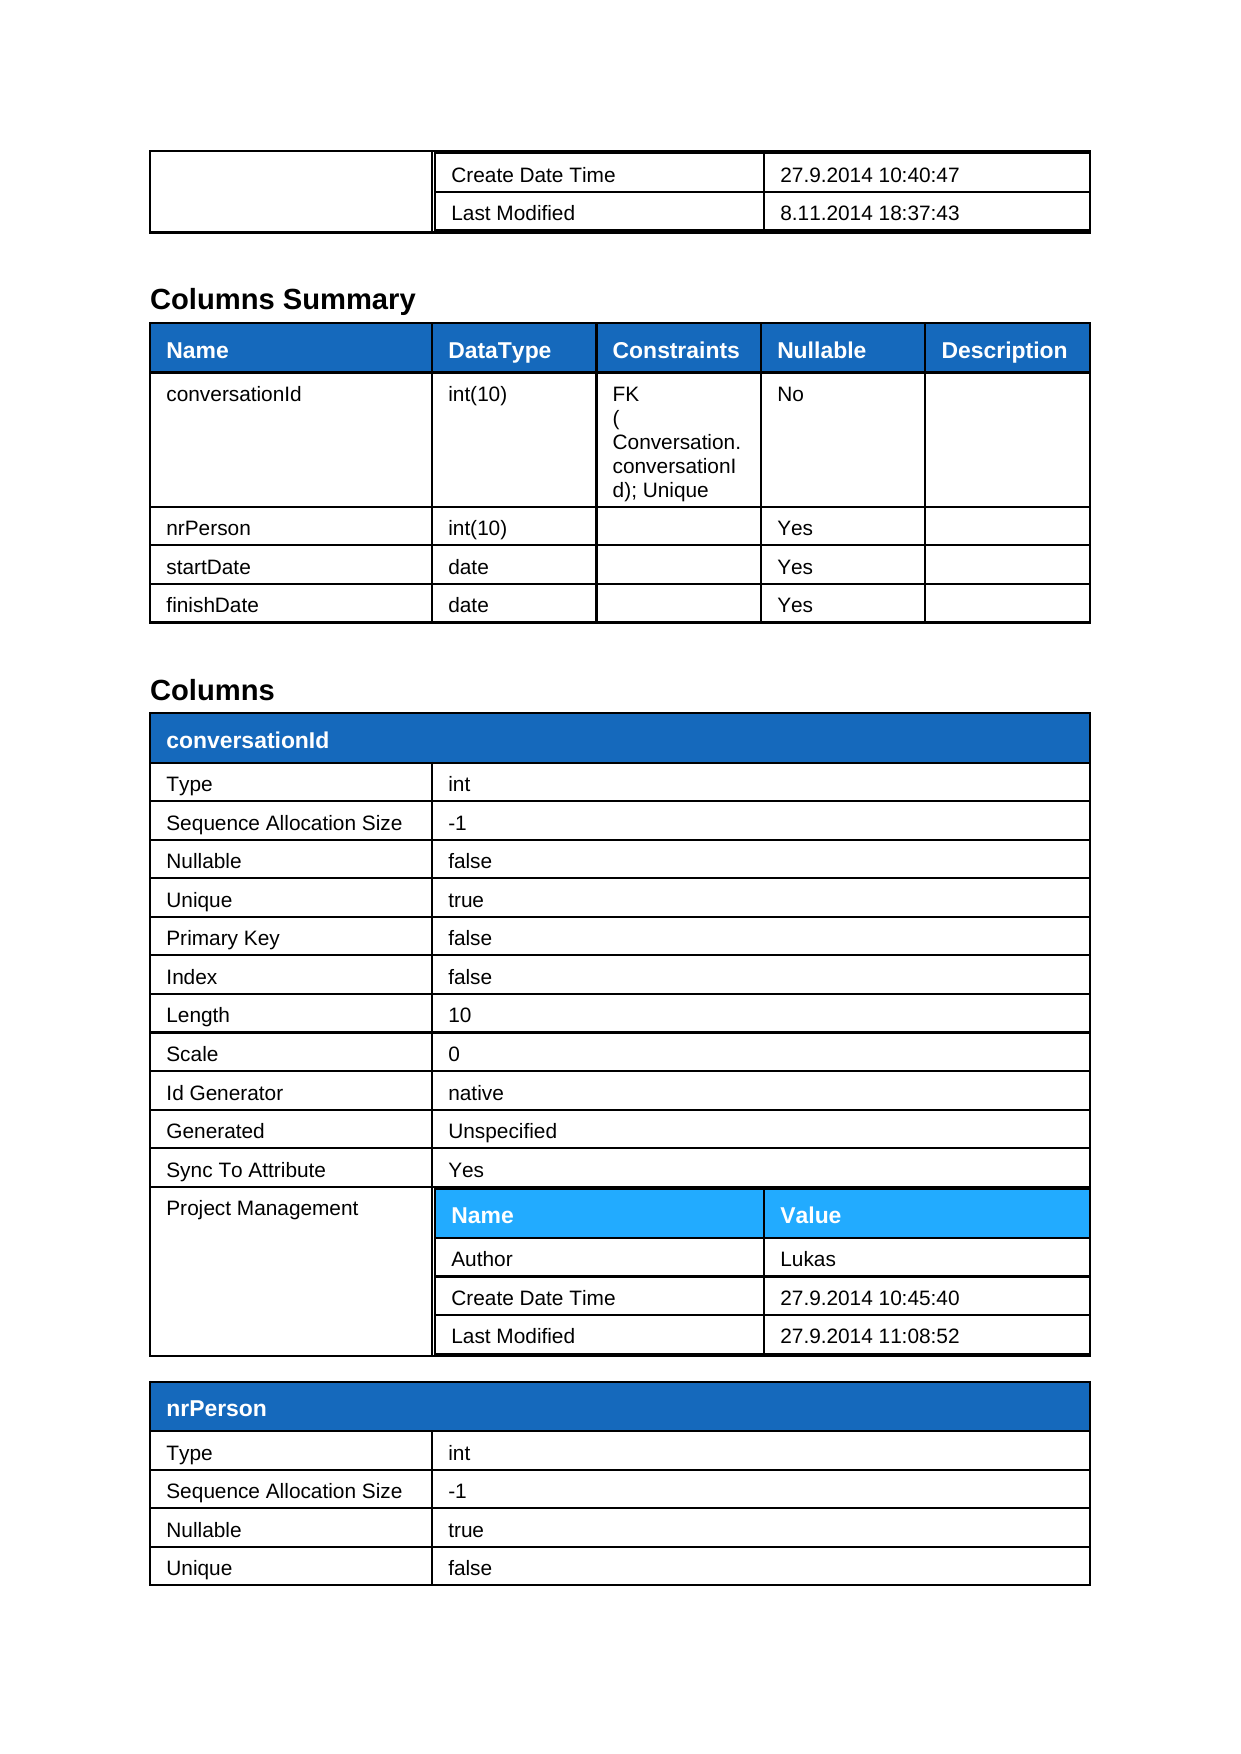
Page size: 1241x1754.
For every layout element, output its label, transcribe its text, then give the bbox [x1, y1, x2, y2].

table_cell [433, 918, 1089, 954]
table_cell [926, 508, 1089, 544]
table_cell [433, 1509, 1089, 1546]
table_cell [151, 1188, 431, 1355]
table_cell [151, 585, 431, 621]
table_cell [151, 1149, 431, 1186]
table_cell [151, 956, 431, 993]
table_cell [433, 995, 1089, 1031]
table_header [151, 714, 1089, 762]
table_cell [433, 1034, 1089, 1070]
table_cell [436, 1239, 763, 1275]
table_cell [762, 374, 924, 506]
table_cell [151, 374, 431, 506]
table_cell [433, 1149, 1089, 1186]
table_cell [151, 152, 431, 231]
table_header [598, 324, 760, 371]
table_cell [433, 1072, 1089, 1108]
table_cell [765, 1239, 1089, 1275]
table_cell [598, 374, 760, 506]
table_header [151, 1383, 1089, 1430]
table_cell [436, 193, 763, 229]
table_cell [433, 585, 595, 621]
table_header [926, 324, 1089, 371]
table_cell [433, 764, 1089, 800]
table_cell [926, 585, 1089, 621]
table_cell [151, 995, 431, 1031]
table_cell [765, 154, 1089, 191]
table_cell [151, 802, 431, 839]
subtitle Columns [150, 672, 1090, 706]
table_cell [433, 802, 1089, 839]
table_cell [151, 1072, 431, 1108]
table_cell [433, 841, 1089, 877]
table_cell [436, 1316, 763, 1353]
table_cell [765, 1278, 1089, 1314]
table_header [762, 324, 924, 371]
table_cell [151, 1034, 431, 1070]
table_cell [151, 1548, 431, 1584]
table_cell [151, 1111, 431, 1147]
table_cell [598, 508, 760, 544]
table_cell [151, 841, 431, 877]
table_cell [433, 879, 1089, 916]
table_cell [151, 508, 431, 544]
subtitle Columns Summary [150, 282, 1090, 316]
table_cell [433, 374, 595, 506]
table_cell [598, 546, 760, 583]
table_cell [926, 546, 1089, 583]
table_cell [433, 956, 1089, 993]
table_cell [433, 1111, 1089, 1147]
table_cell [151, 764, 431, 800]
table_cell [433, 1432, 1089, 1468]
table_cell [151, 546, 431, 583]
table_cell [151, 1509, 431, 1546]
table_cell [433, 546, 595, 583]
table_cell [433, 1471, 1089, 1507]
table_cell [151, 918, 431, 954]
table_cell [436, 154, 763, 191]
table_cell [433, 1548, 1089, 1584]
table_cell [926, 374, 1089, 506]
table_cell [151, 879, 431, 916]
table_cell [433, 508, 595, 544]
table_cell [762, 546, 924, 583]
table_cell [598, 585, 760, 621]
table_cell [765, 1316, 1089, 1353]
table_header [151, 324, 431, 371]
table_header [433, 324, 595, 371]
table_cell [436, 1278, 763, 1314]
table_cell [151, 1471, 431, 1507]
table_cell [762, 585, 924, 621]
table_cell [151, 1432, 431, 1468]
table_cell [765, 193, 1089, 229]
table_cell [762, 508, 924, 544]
